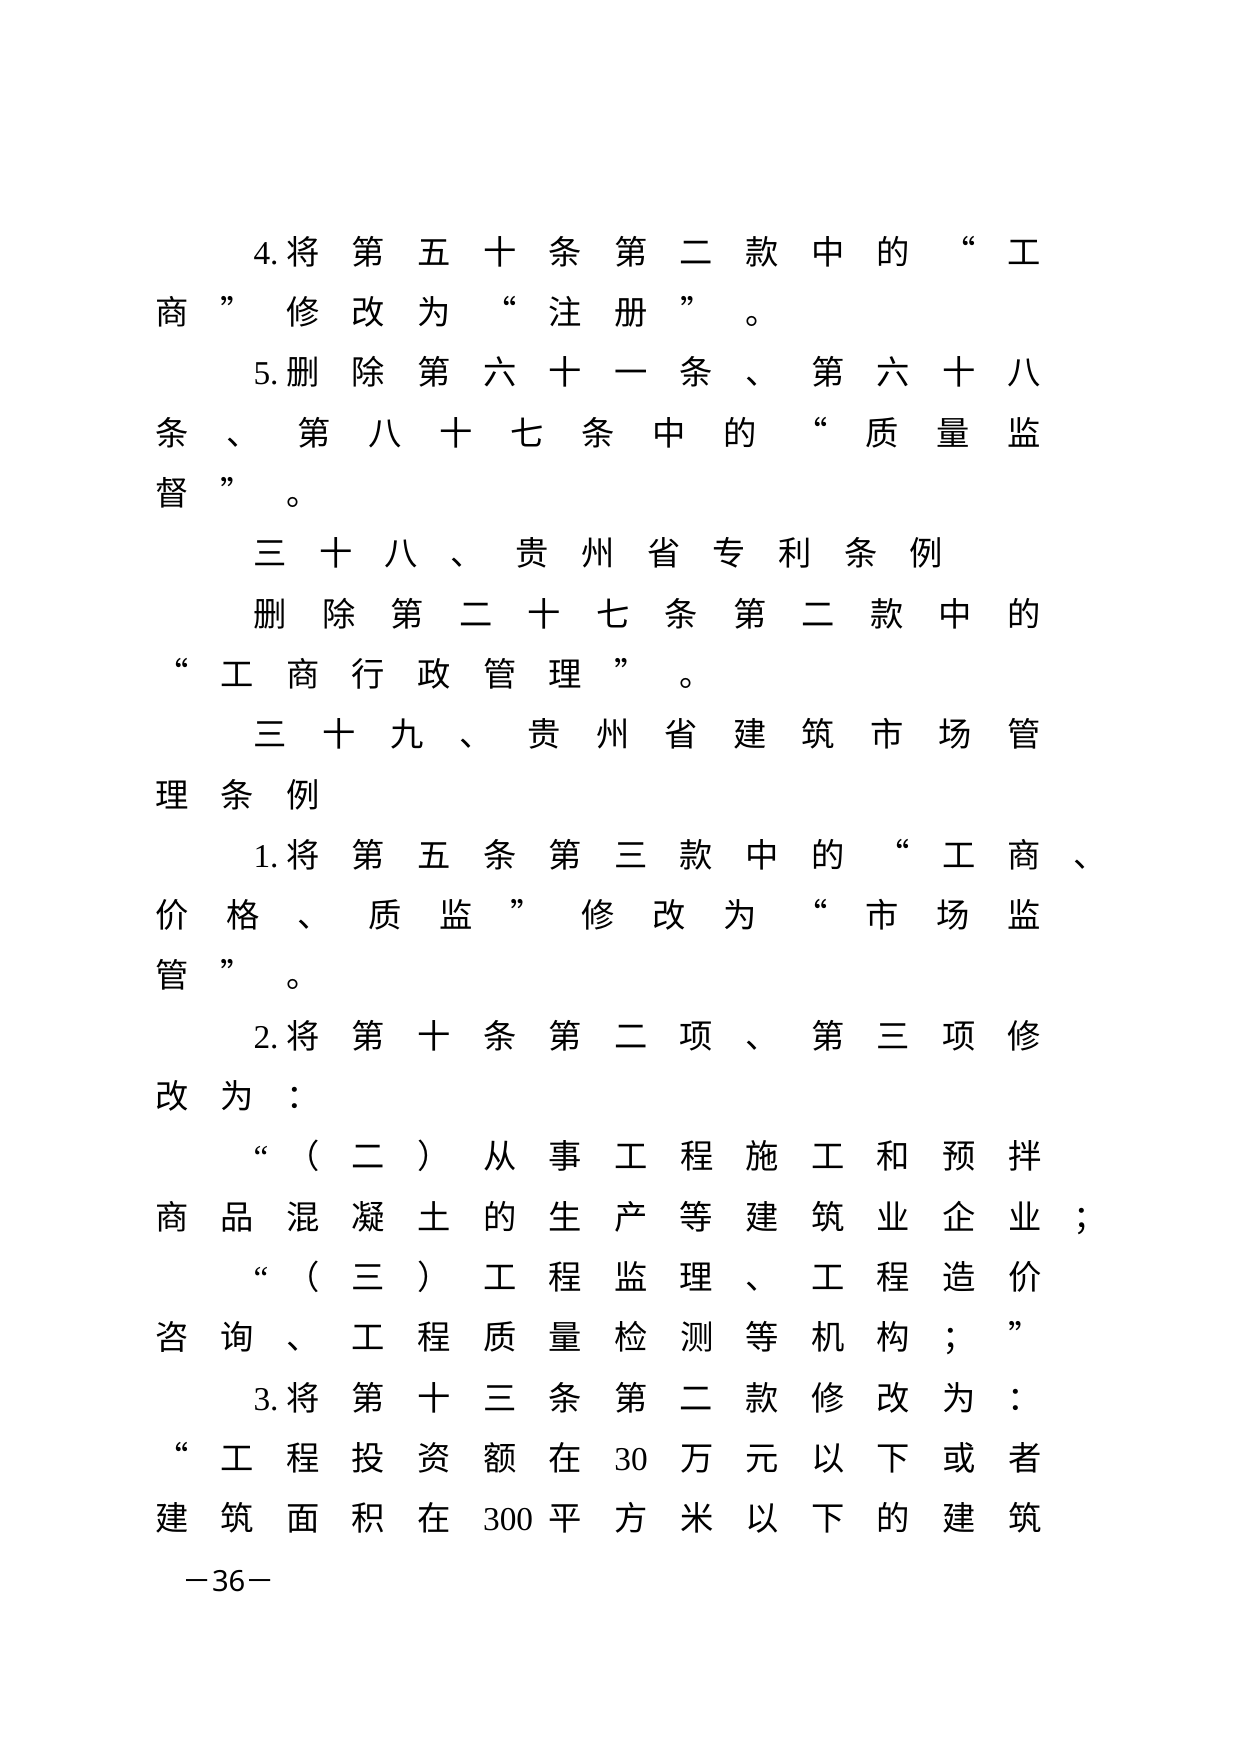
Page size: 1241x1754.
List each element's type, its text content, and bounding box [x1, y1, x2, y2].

text “（二）从事工程施工和预拌商品混凝土的生产等建筑业企业； [155, 1124, 1073, 1245]
text 删除第二十七条第二款中的“工商行政管理”。 [155, 581, 1073, 702]
list 三十九、贵州省建筑市场管理条例 [155, 702, 1073, 823]
text 2. 将第十条第二项、第三项修改为： [155, 1003, 1073, 1124]
text 3. 将第十三条第二款修改为：“工程投资额在30万元以下或者建筑面积在300平方米以下的建筑工程，可以不申请办理施工许可证。” [155, 1365, 1073, 1546]
text “（三）工程监理、工程造价咨询、工程质量检测等机构；” [155, 1245, 1073, 1365]
list 三十八、贵州省专利条例 [155, 521, 1073, 581]
text 1. 将第五条第三款中的“工商、价格、质监”修改为“市场监管”。 [155, 823, 1073, 1003]
text 4. 将第五十条第二款中的“工商”修改为“注册”。 [155, 219, 1073, 340]
text 5. 删除第六十一条、第六十八条、第八十七条中的“质量监督”。 [155, 340, 1073, 521]
